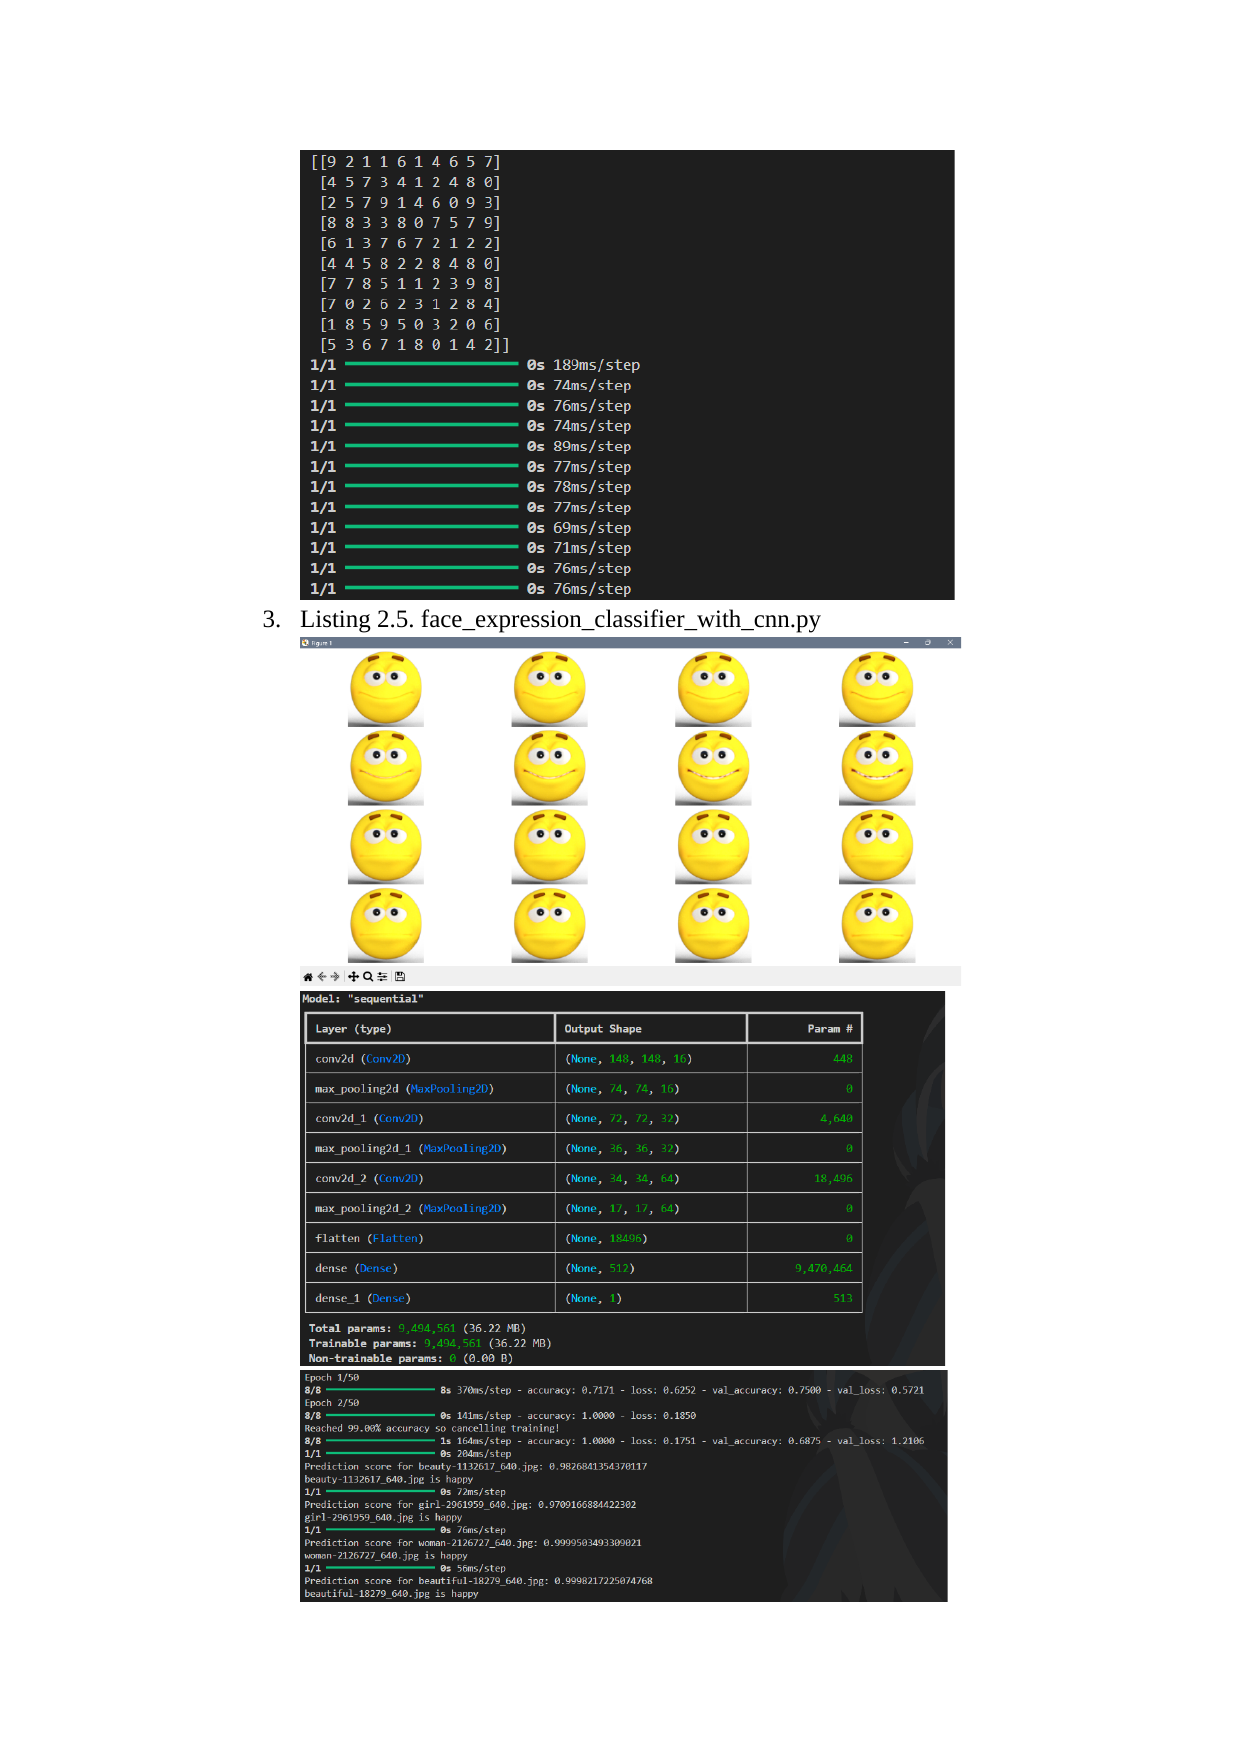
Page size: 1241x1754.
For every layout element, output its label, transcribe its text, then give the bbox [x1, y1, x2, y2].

picture [300, 1370, 948, 1602]
picture [300, 637, 962, 986]
picture [300, 991, 946, 1366]
list Listing 2.5. face_expression_classifier_with_cnn.py [262, 604, 1090, 633]
picture [300, 150, 955, 600]
